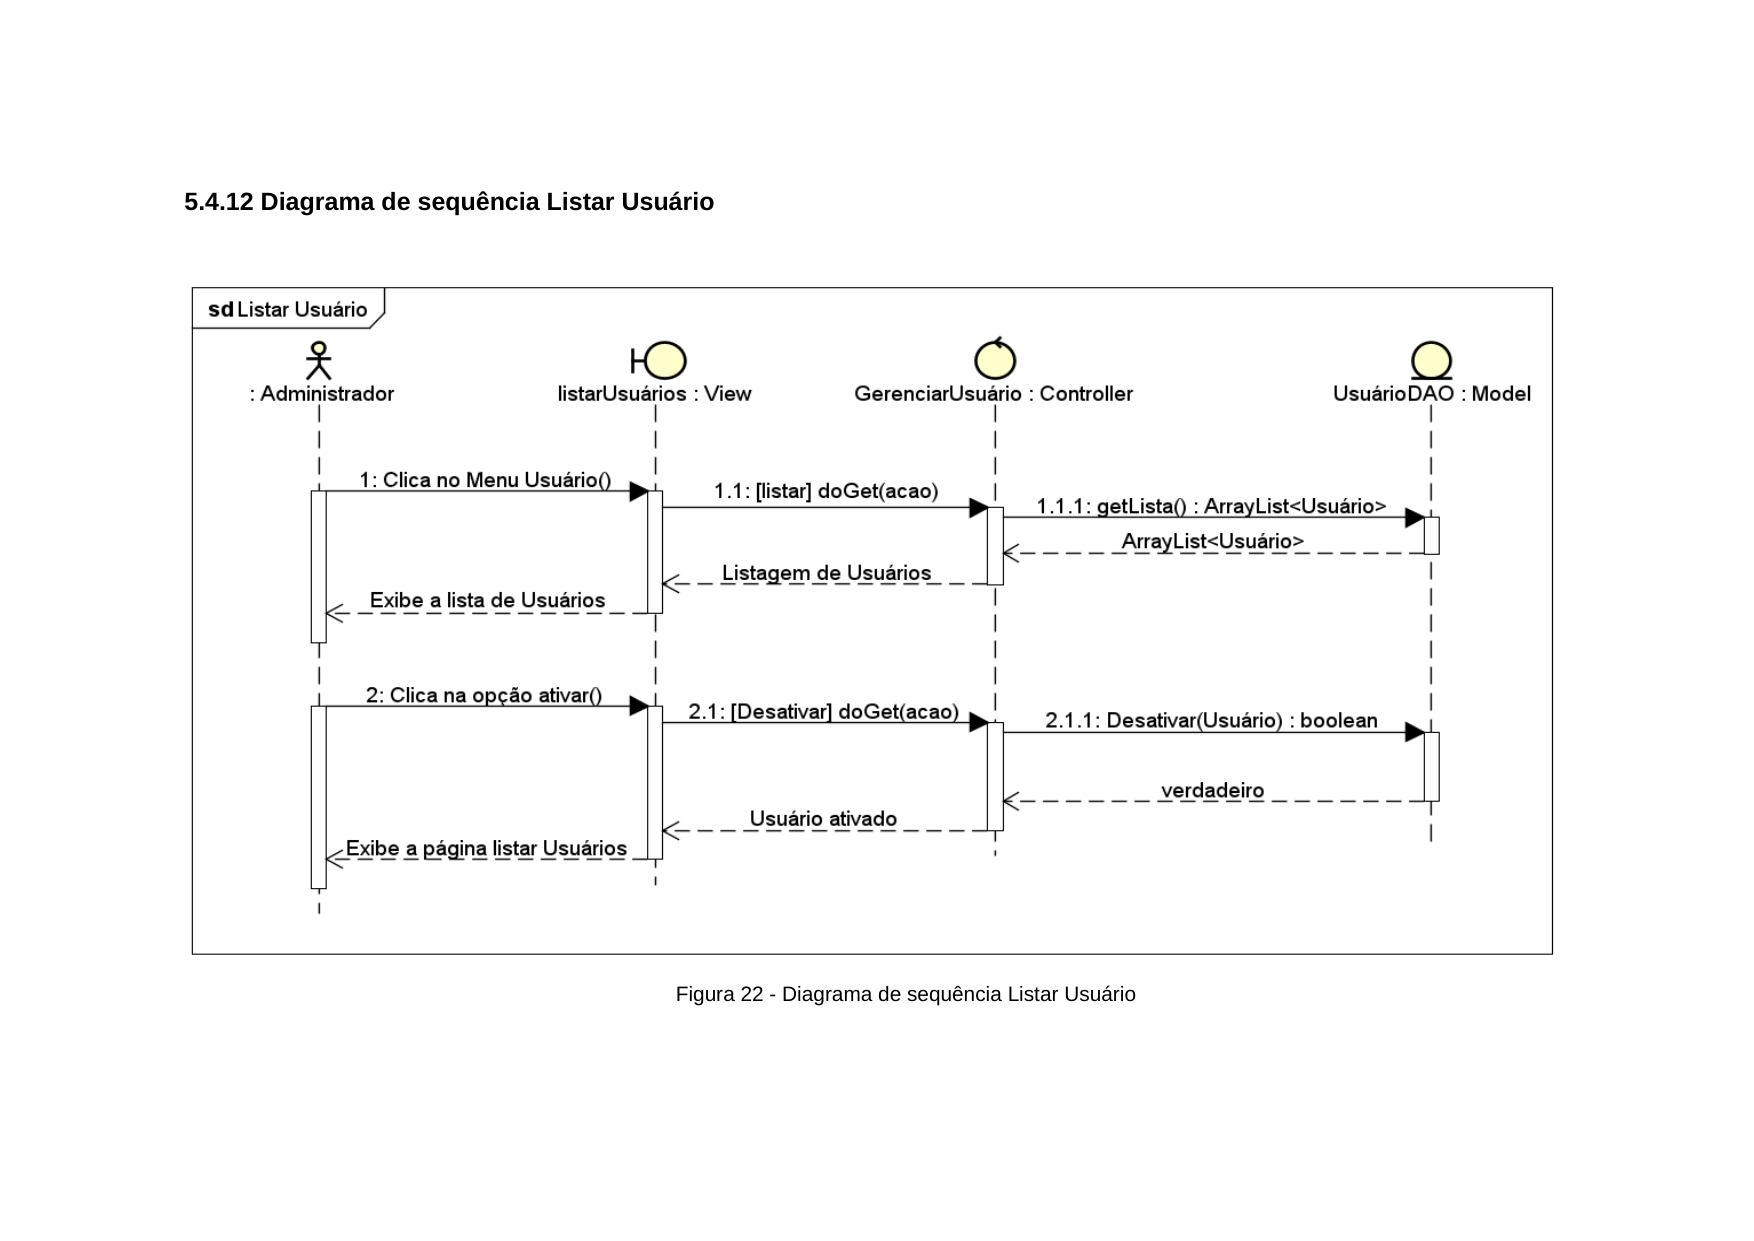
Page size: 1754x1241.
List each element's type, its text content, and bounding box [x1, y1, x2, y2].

picture [177, 273, 1568, 969]
text 5.4.12 Diagrama de sequência Listar Usuário [177, 187, 1635, 216]
text Figura 22 - Diagrama de sequência Listar Usuário [177, 982, 1635, 1006]
